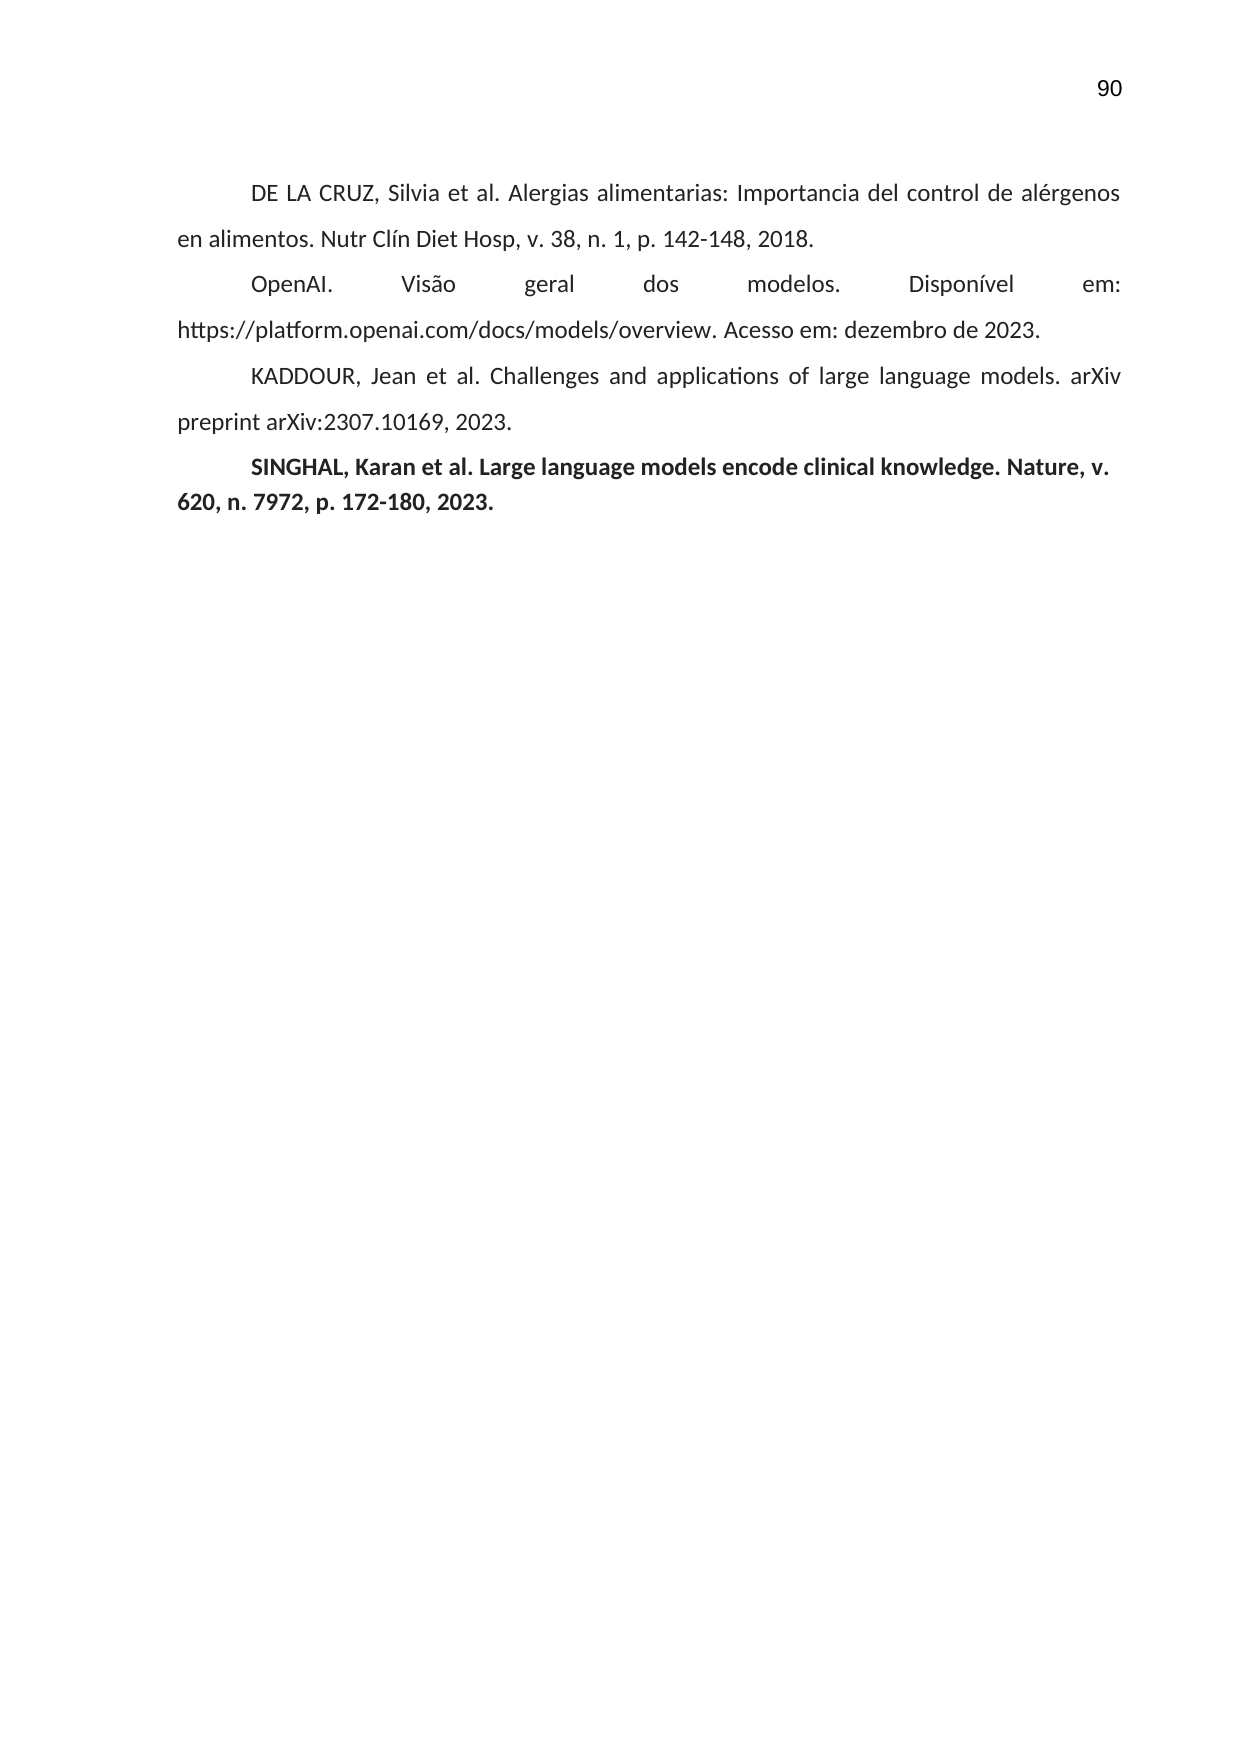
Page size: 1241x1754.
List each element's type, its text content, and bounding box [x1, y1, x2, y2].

text KADDOUR, Jean et al. Challenges and applications of large language models. arXiv preprint arXiv:2307.10169, 2023. [177, 360, 1122, 436]
text SINGHAL, Karan et al. Large language models encode clinical knowledge. Nature, v. 620, n. 7972, p. 172-180, 2023. [177, 451, 1122, 517]
text DE LA CRUZ, Silvia et al. Alergias alimentarias: Importancia del control de alérgenos en alimentos. Nutr Clín Diet Hosp, v. 38, n. 1, p. 142-148, 2018. [177, 177, 1122, 253]
text OpenAI. Visão geral dos modelos. Disponível em: https://platform.openai.com/docs/models/overview. Acesso em: dezembro de 2023. [177, 268, 1122, 345]
